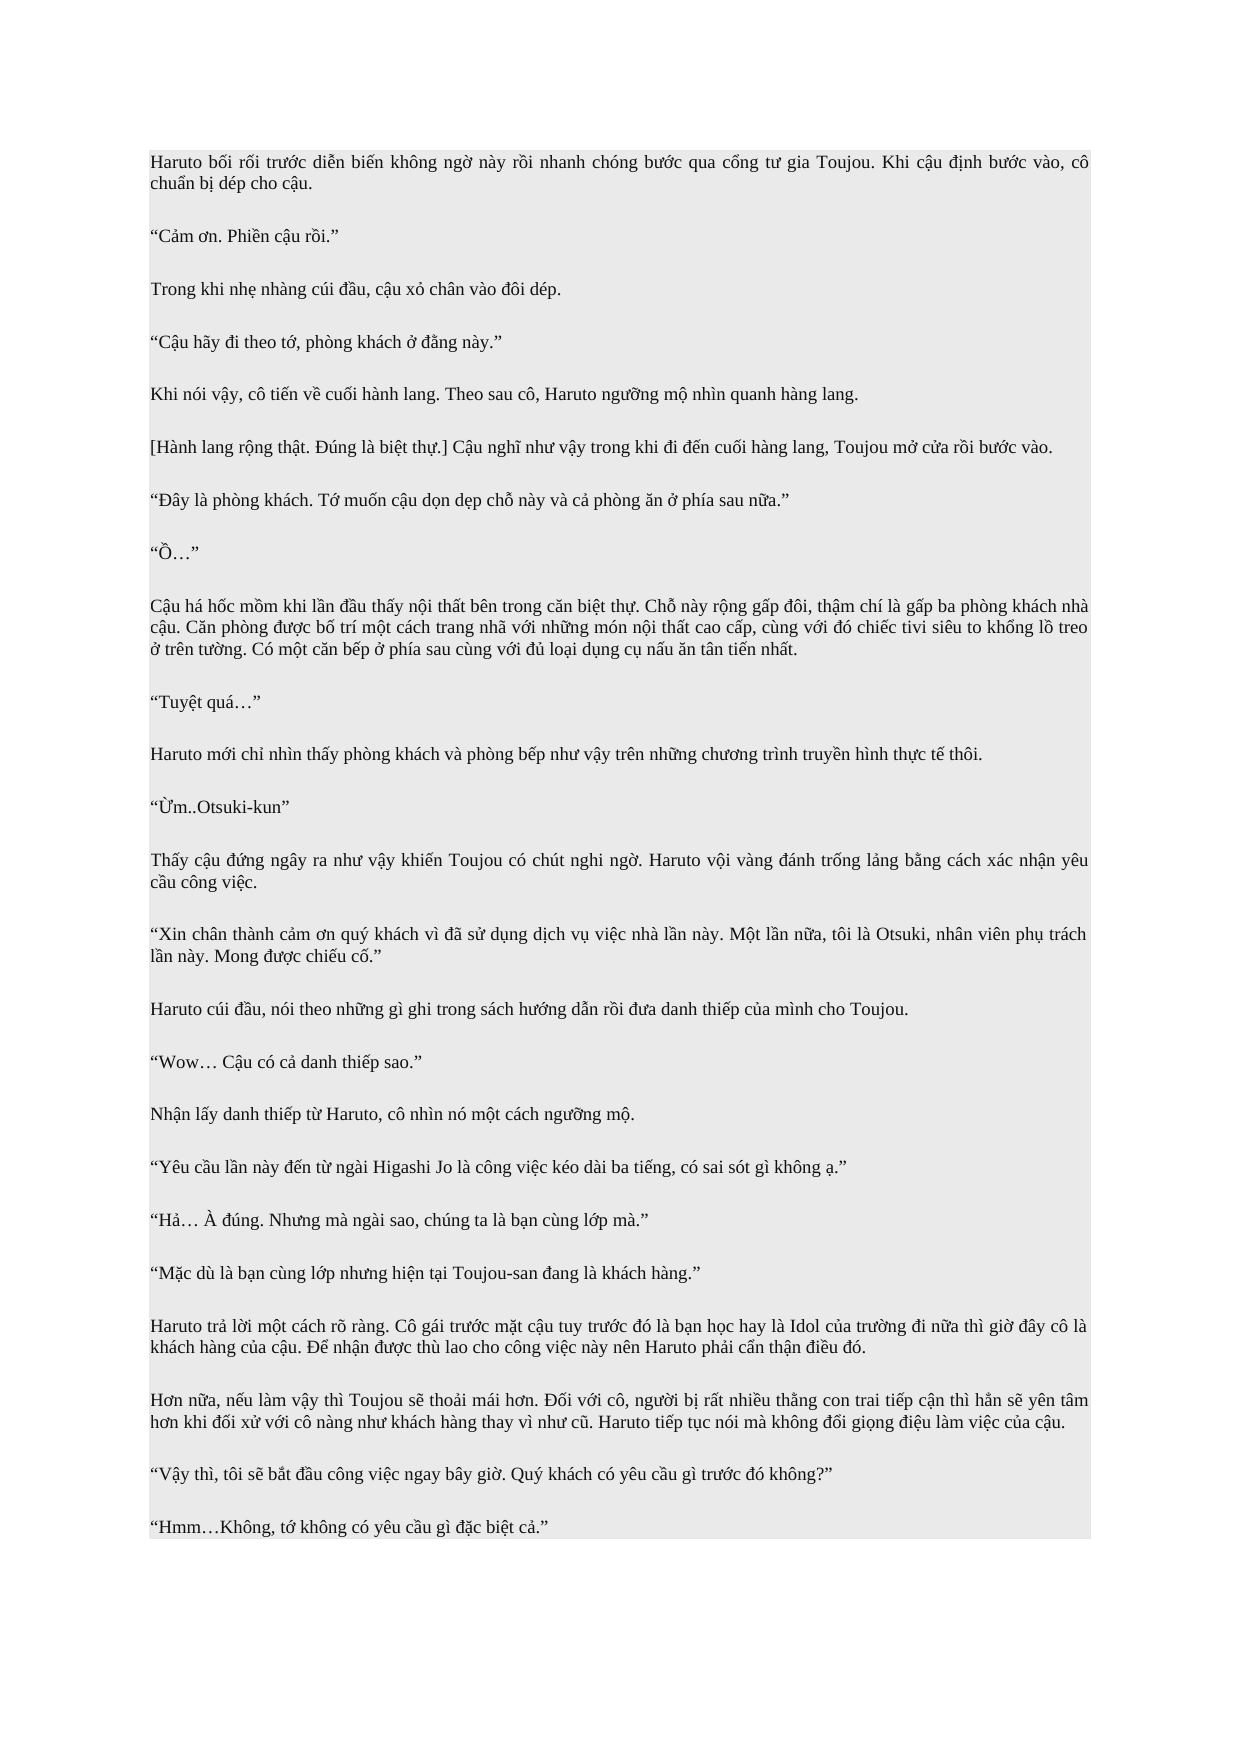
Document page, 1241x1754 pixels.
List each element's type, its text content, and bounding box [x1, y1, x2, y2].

text “Đây là phòng khách. Tớ muốn cậu dọn dẹp chỗ này và cả phòng ăn ở phía sau nữa.” [151, 488, 1090, 511]
text “Tuyệt quá…” [151, 690, 1090, 712]
text “Ừm..Otsuki-kun” [151, 796, 1090, 818]
text “Yêu cầu lần này đến từ ngài Higashi Jo là công việc kéo dài ba tiếng, có sai sót gì không ạ.” [151, 1156, 1090, 1178]
text Haruto mới chỉ nhìn thấy phòng khách và phòng bếp như vậy trên những chương trình truyền hình thực tế thôi. [151, 743, 1090, 765]
text “Mặc dù là bạn cùng lớp nhưng hiện tại Toujou-san đang là khách hàng.” [151, 1261, 1090, 1283]
text “Vậy thì, tôi sẽ bắt đầu công việc ngay bây giờ. Quý khách có yêu cầu gì trước đó không?” [151, 1463, 1090, 1485]
text Thấy cậu đứng ngây ra như vậy khiến Toujou có chút nghi ngờ. Haruto vội vàng đánh trống lảng bằng cách xác nhận yêu cầu công việc. [151, 848, 1090, 892]
text “Cảm ơn. Phiền cậu rồi.” [151, 224, 1090, 246]
text Haruto cúi đầu, nói theo những gì ghi trong sách hướng dẫn rồi đưa danh thiếp của mình cho Toujou. [151, 997, 1090, 1019]
text Haruto trả lời một cách rõ ràng. Cô gái trước mặt cậu tuy trước đó là bạn học hay là Idol của trường đi nữa thì giờ đây cô là khách hàng của cậu. Để nhận được thù lao cho công việc này nên Haruto phải cẩn thận điều đó. [151, 1314, 1090, 1358]
text “Ồ…” [151, 541, 1090, 563]
text “Wow… Cậu có cả danh thiếp sao.” [151, 1050, 1090, 1072]
text “Hả… À đúng. Nhưng mà ngài sao, chúng ta là bạn cùng lớp mà.” [151, 1208, 1090, 1231]
text “Xin chân thành cảm ơn quý khách vì đã sử dụng dịch vụ việc nhà lần này. Một lần nữa, tôi là Otsuki, nhân viên phụ trách lần này. Mong được chiếu cố.” [151, 923, 1090, 966]
text Nhận lấy danh thiếp từ Haruto, cô nhìn nó một cách ngưỡng mộ. [151, 1103, 1090, 1125]
text Trong khi nhẹ nhàng cúi đầu, cậu xỏ chân vào đôi dép. [151, 277, 1090, 299]
text Khi nói vậy, cô tiến về cuối hành lang. Theo sau cô, Haruto ngưỡng mộ nhìn quanh hàng lang. [151, 383, 1090, 405]
text Hơn nữa, nếu làm vậy thì Toujou sẽ thoải mái hơn. Đối với cô, người bị rất nhiều thằng con trai tiếp cận thì hẳn sẽ yên tâm hơn khi đối xử với cô nàng như khách hàng thay vì như cũ. Haruto tiếp tục nói mà không đổi giọng điệu làm việc của cậu. [151, 1388, 1090, 1432]
text Cậu há hốc mồm khi lần đầu thấy nội thất bên trong căn biệt thự. Chỗ này rộng gấp đôi, thậm chí là gấp ba phòng khách nhà cậu. Căn phòng được bố trí một cách trang nhã với những món nội thất cao cấp, cùng với đó chiếc tivi siêu to khổng lồ treo ở trên tường. Có một căn bếp ở phía sau cùng với đủ loại dụng cụ nấu ăn tân tiến nhất. [151, 594, 1090, 659]
text “Hmm…Không, tớ không có yêu cầu gì đặc biệt cả.” [151, 1516, 1090, 1538]
text [Hành lang rộng thật. Đúng là biệt thự.] Cậu nghĩ như vậy trong khi đi đến cuối hàng lang, Toujou mở cửa rồi bước vào. [151, 436, 1090, 458]
text “Cậu hãy đi theo tớ, phòng khách ở đằng này.” [151, 330, 1090, 352]
text Haruto bối rối trước diễn biến không ngờ này rồi nhanh chóng bước qua cổng tư gia Toujou. Khi cậu định bước vào, cô chuẩn bị dép cho cậu. [151, 151, 1090, 194]
